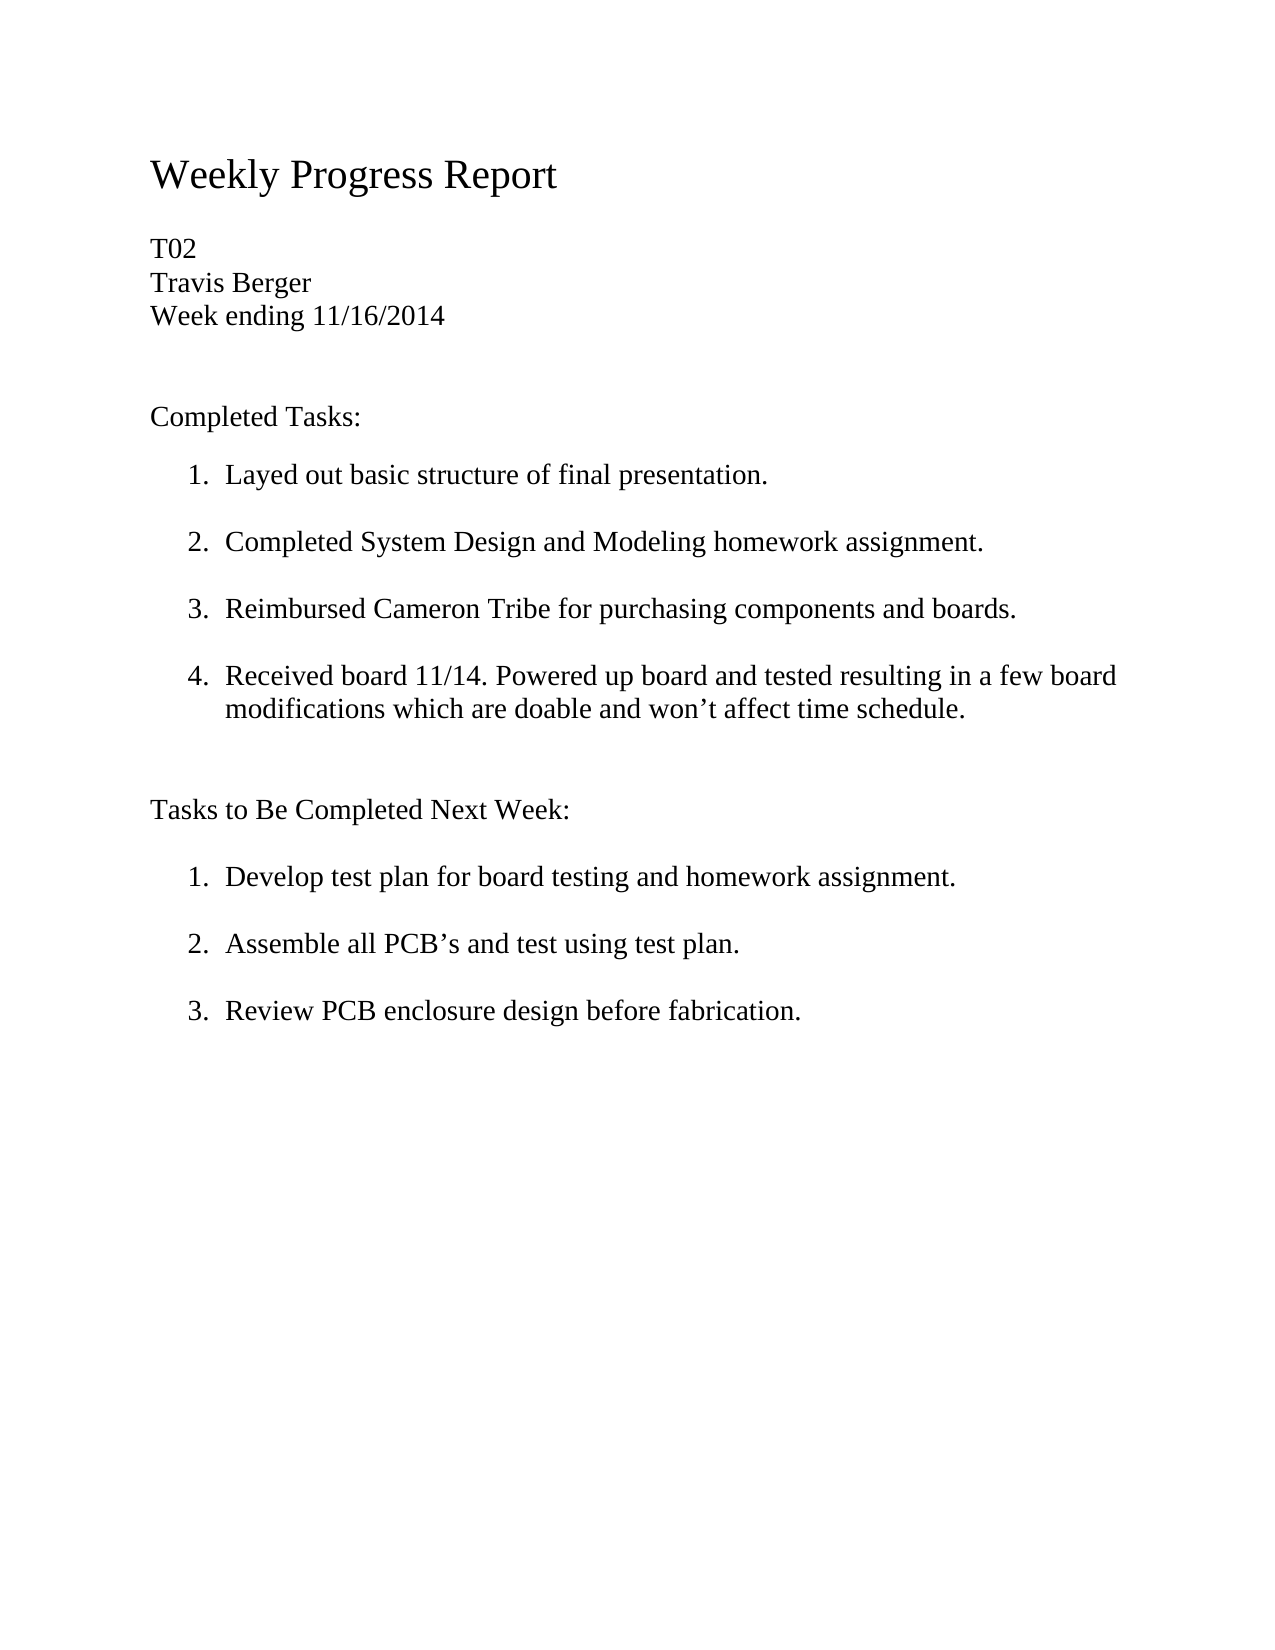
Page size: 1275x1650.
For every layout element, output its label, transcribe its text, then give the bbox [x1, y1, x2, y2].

text Weekly Progress Report [150, 150, 1125, 198]
text Travis Berger [150, 265, 1125, 298]
list Review PCB enclosure design before fabrication. [187, 993, 1125, 1027]
list Assemble all PCB’s and test using test plan. [187, 926, 1125, 960]
list Completed System Design and Modeling homework assignment. [187, 524, 1125, 557]
list Layed out basic structure of final presentation. [187, 457, 1125, 490]
list Develop test plan for board testing and homework assignment. [187, 859, 1125, 893]
list Received board 11/14. Powered up board and tested resulting in a few board modifications which are doable and won’t affect time schedule. [187, 658, 1125, 725]
text T02 [150, 231, 1125, 265]
text Tasks to Be Completed Next Week: [150, 792, 1125, 826]
text Completed Tasks: [150, 399, 1125, 457]
text Week ending 11/16/2014 [150, 298, 1125, 332]
list Reimbursed Cameron Tribe for purchasing components and boards. [187, 591, 1125, 624]
